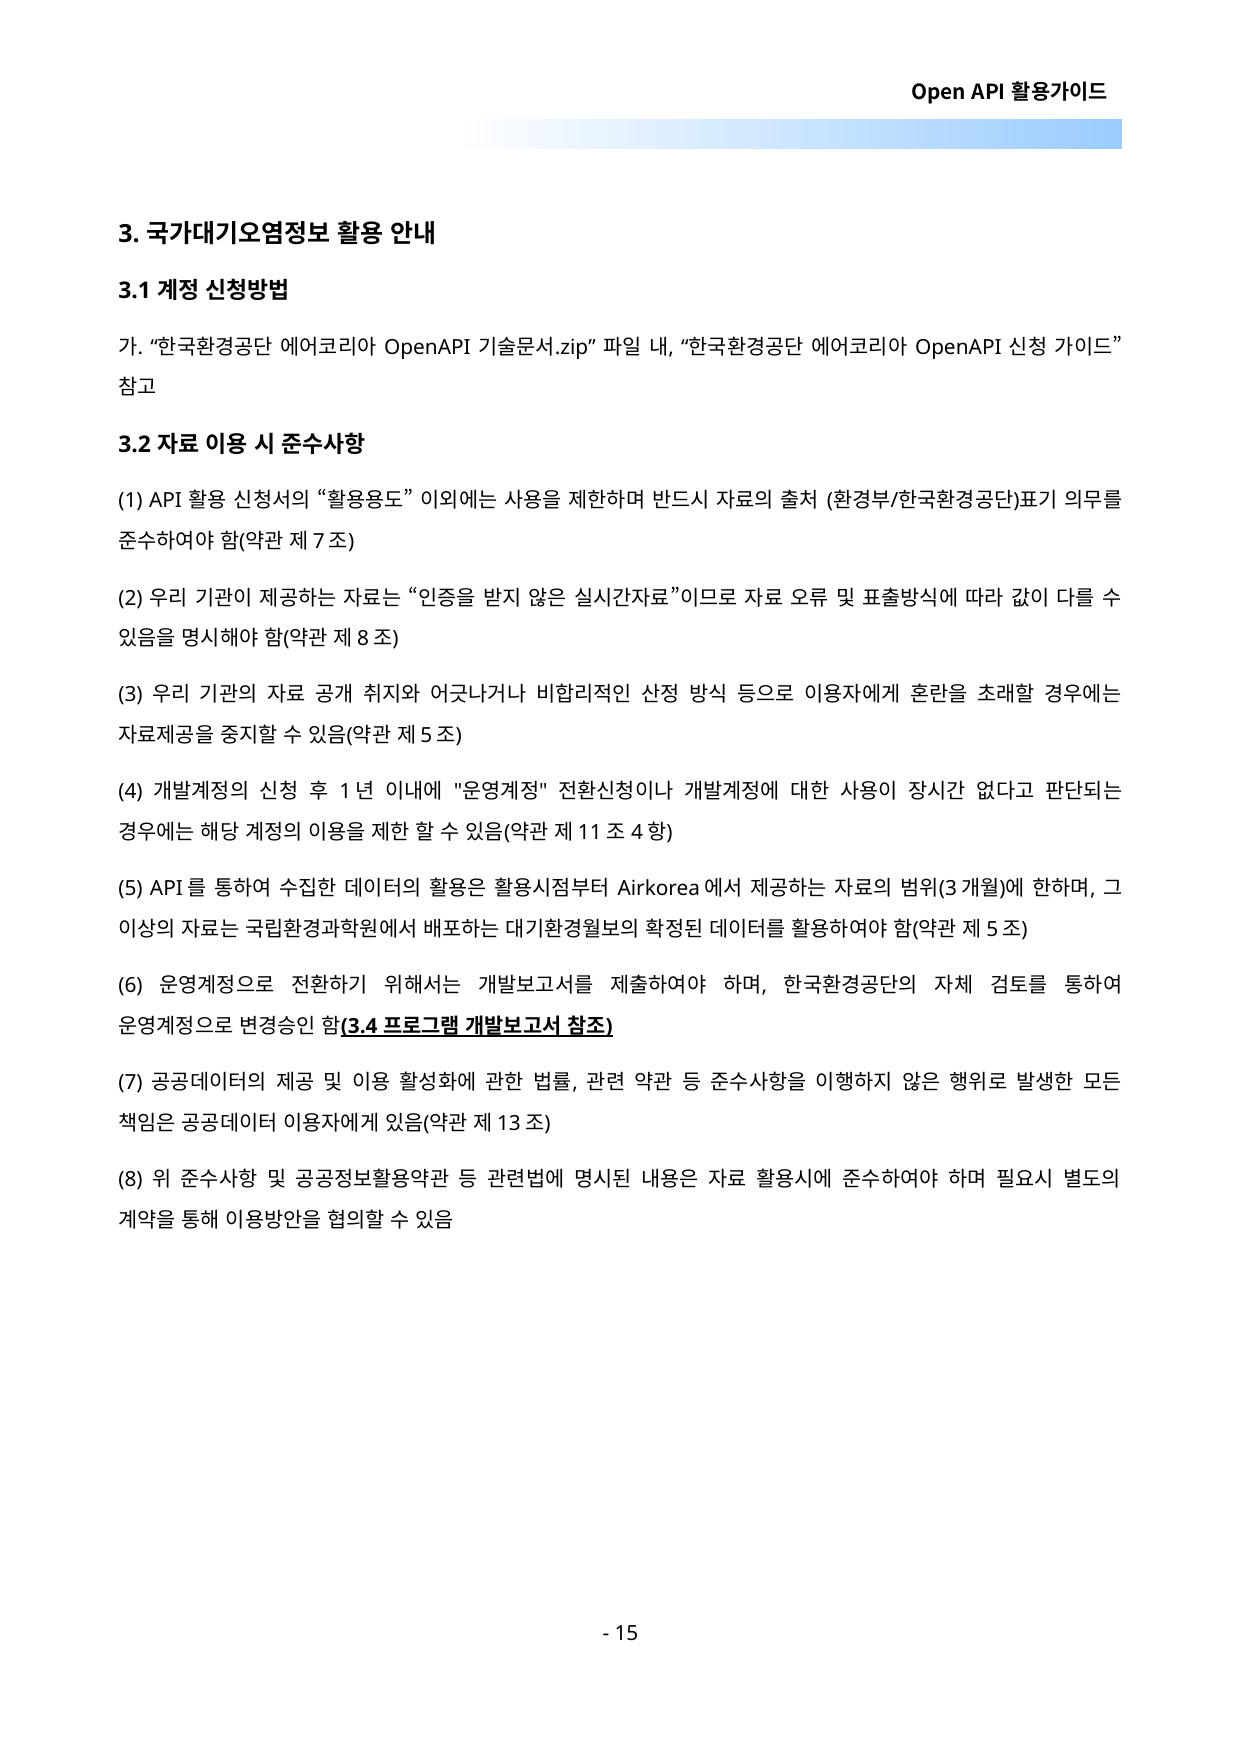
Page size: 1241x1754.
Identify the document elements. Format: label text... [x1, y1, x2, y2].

text (7) 공공데이터의 제공 및 이용 활성화에 관한 법률, 관련 약관 등 준수사항을 이행하지 않은 행위로 발생한 모든 책임은 공공데이터 이용자에게 있음(약관 제13조) [118, 1062, 1122, 1140]
text 3.2 자료 이용 시 준수사항 [118, 423, 1122, 461]
text 가. “한국환경공단 에어코리아 OpenAPI 기술문서.zip” 파일 내, “한국환경공단 에어코리아 OpenAPI 신청 가이드” 참고 [118, 326, 1122, 404]
text (1) API 활용 신청서의 “활용용도” 이외에는 사용을 제한하며 반드시 자료의 출처 (환경부/한국환경공단)표기 의무를 준수하여야 함(약관 제7조) [118, 480, 1122, 558]
text (3) 우리 기관의 자료 공개 취지와 어긋나거나 비합리적인 산정 방식 등으로 이용자에게 혼란을 초래할 경우에는 자료제공을 중지할 수 있음(약관 제5조) [118, 674, 1122, 752]
text (5) API를 통하여 수집한 데이터의 활용은 활용시점부터 Airkorea에서 제공하는 자료의 범위(3개월)에 한하며, 그 이상의 자료는 국립환경과학원에서 배포하는 대기환경월보의 확정된 데이터를 활용하여야 함(약관 제5조) [118, 868, 1122, 946]
text (8) 위 준수사항 및 공공정보활용약관 등 관련법에 명시된 내용은 자료 활용시에 준수하여야 하며 필요시 별도의 계약을 통해 이용방안을 협의할 수 있음 [118, 1159, 1122, 1237]
text (6) 운영계정으로 전환하기 위해서는 개발보고서를 제출하여야 하며, 한국환경공단의 자체 검토를 통하여 운영계정으로 변경승인 함(3.4 프로그램 개발보고서 참조) [118, 965, 1122, 1043]
text 3.1 계정 신청방법 [118, 270, 1122, 307]
text (2) 우리 기관이 제공하는 자료는 “인증을 받지 않은 실시간자료”이므로 자료 오류 및 표출방식에 따라 값이 다를 수 있음을 명시해야 함(약관 제8조) [118, 577, 1122, 655]
text (4) 개발계정의 신청 후 1년 이내에 "운영계정" 전환신청이나 개발계정에 대한 사용이 장시간 없다고 판단되는 경우에는 해당 계정의 이용을 제한 할 수 있음(약관 제11조 4항) [118, 771, 1122, 849]
text 3. 국가대기오염정보 활용 안내 [118, 213, 1122, 250]
